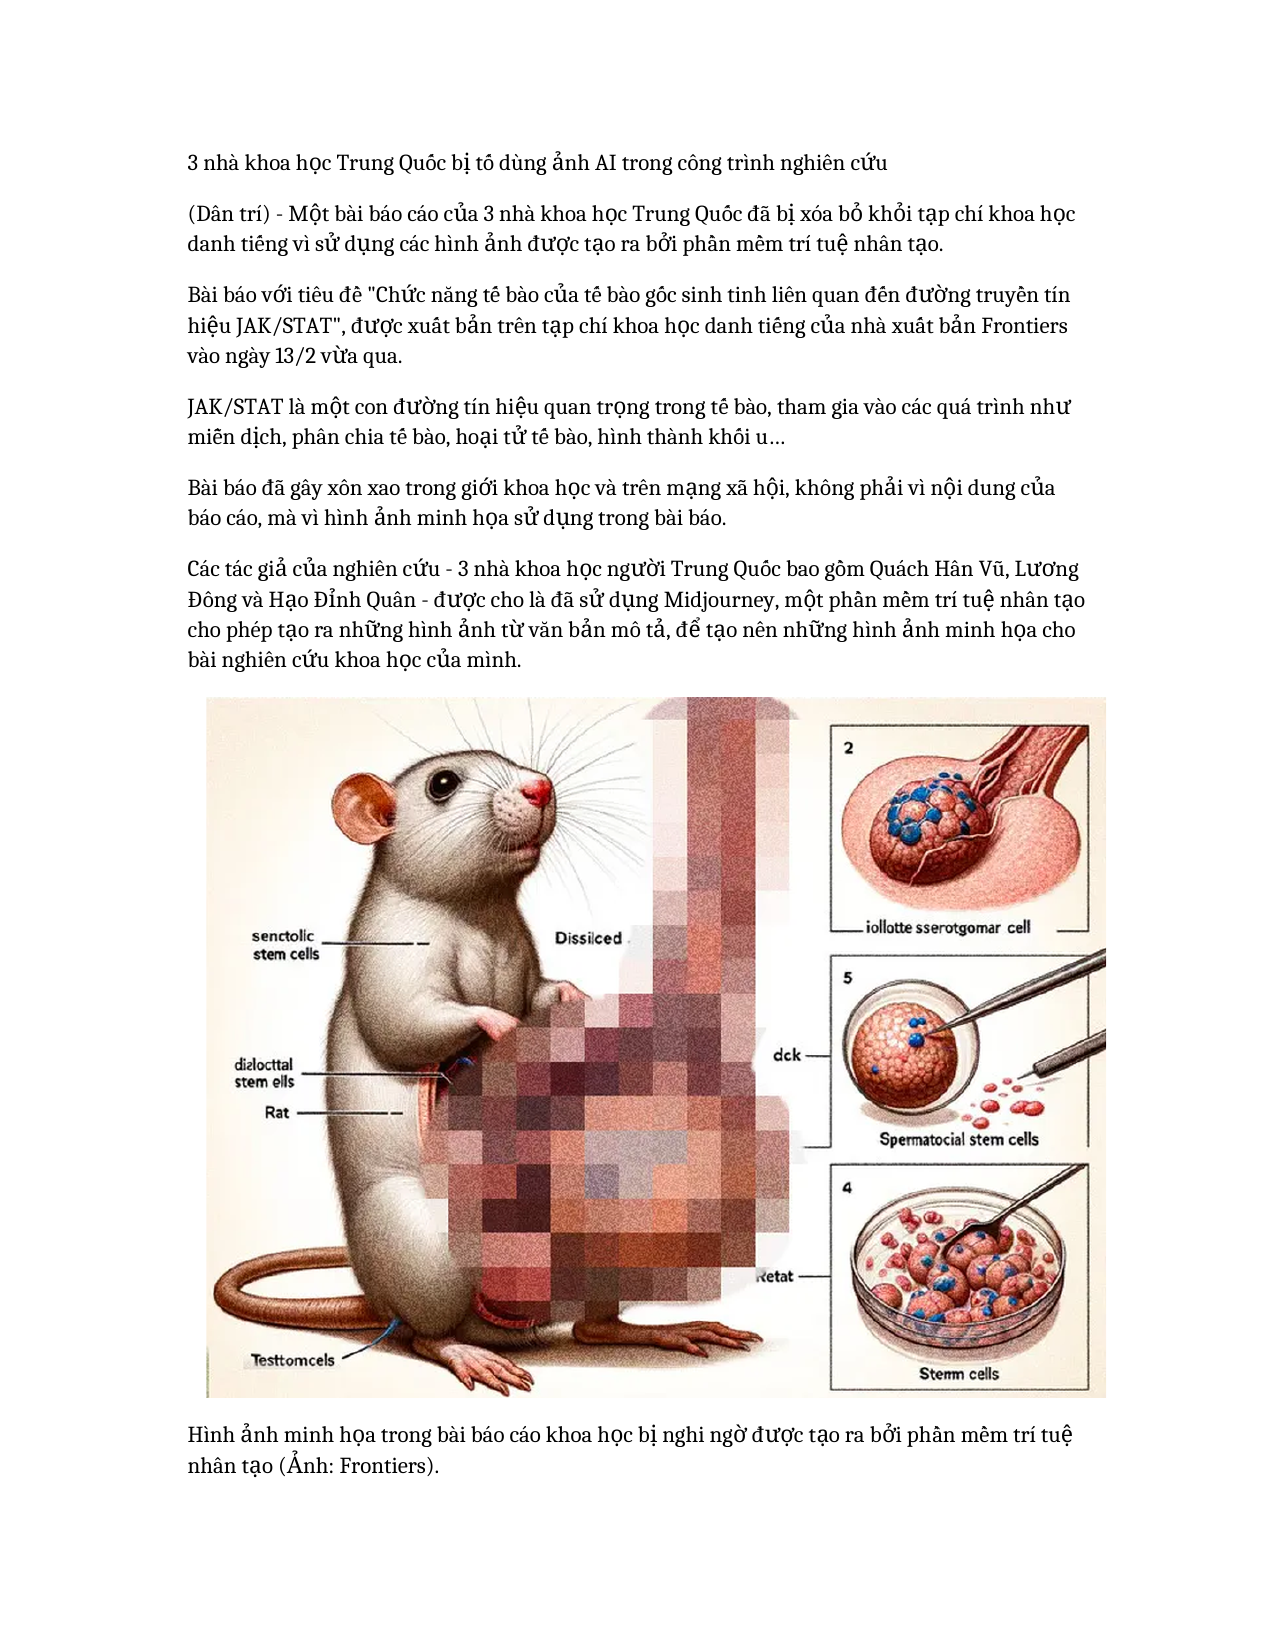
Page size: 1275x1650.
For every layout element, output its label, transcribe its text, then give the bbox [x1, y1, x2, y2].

text (Dân trí) - Một bài báo cáo của 3 nhà khoa học Trung Quốc đã bị xóa bỏ khỏi tạp chí khoa học danh tiếng vì sử dụng các hình ảnh được tạo ra bởi phần mềm trí tuệ nhân tạo. [187, 201, 1087, 258]
text Các tác giả của nghiên cứu - 3 nhà khoa học người Trung Quốc bao gồm Quách Hân Vũ, Lương Đông và Hạo Đỉnh Quân - được cho là đã sử dụng Midjourney, một phần mềm trí tuệ nhân tạo cho phép tạo ra những hình ảnh từ văn bản mô tả, để tạo nên những hình ảnh minh họa cho bài nghiên cứu khoa học của mình. [187, 556, 1087, 673]
text JAK/STAT là một con đường tín hiệu quan trọng trong tế bào, tham gia vào các quá trình như miễn dịch, phân chia tế bào, hoại tử tế bào, hình thành khối u… [187, 394, 1087, 450]
text 3 nhà khoa học Trung Quốc bị tố dùng ảnh AI trong công trình nghiên cứu [187, 150, 1087, 176]
text Bài báo với tiêu đề "Chức năng tế bào của tế bào gốc sinh tinh liên quan đến đường truyền tín hiệu JAK/STAT", được xuất bản trên tạp chí khoa học danh tiếng của nhà xuất bản Frontiers vào ngày 13/2 vừa qua. [187, 282, 1087, 369]
picture [206, 697, 1107, 1398]
text Bài báo đã gây xôn xao trong giới khoa học và trên mạng xã hội, không phải vì nội dung của báo cáo, mà vì hình ảnh minh họa sử dụng trong bài báo. [187, 475, 1087, 532]
text Hình ảnh minh họa trong bài báo cáo khoa học bị nghi ngờ được tạo ra bởi phần mềm trí tuệ nhân tạo (Ảnh: Frontiers). [187, 1422, 1087, 1479]
